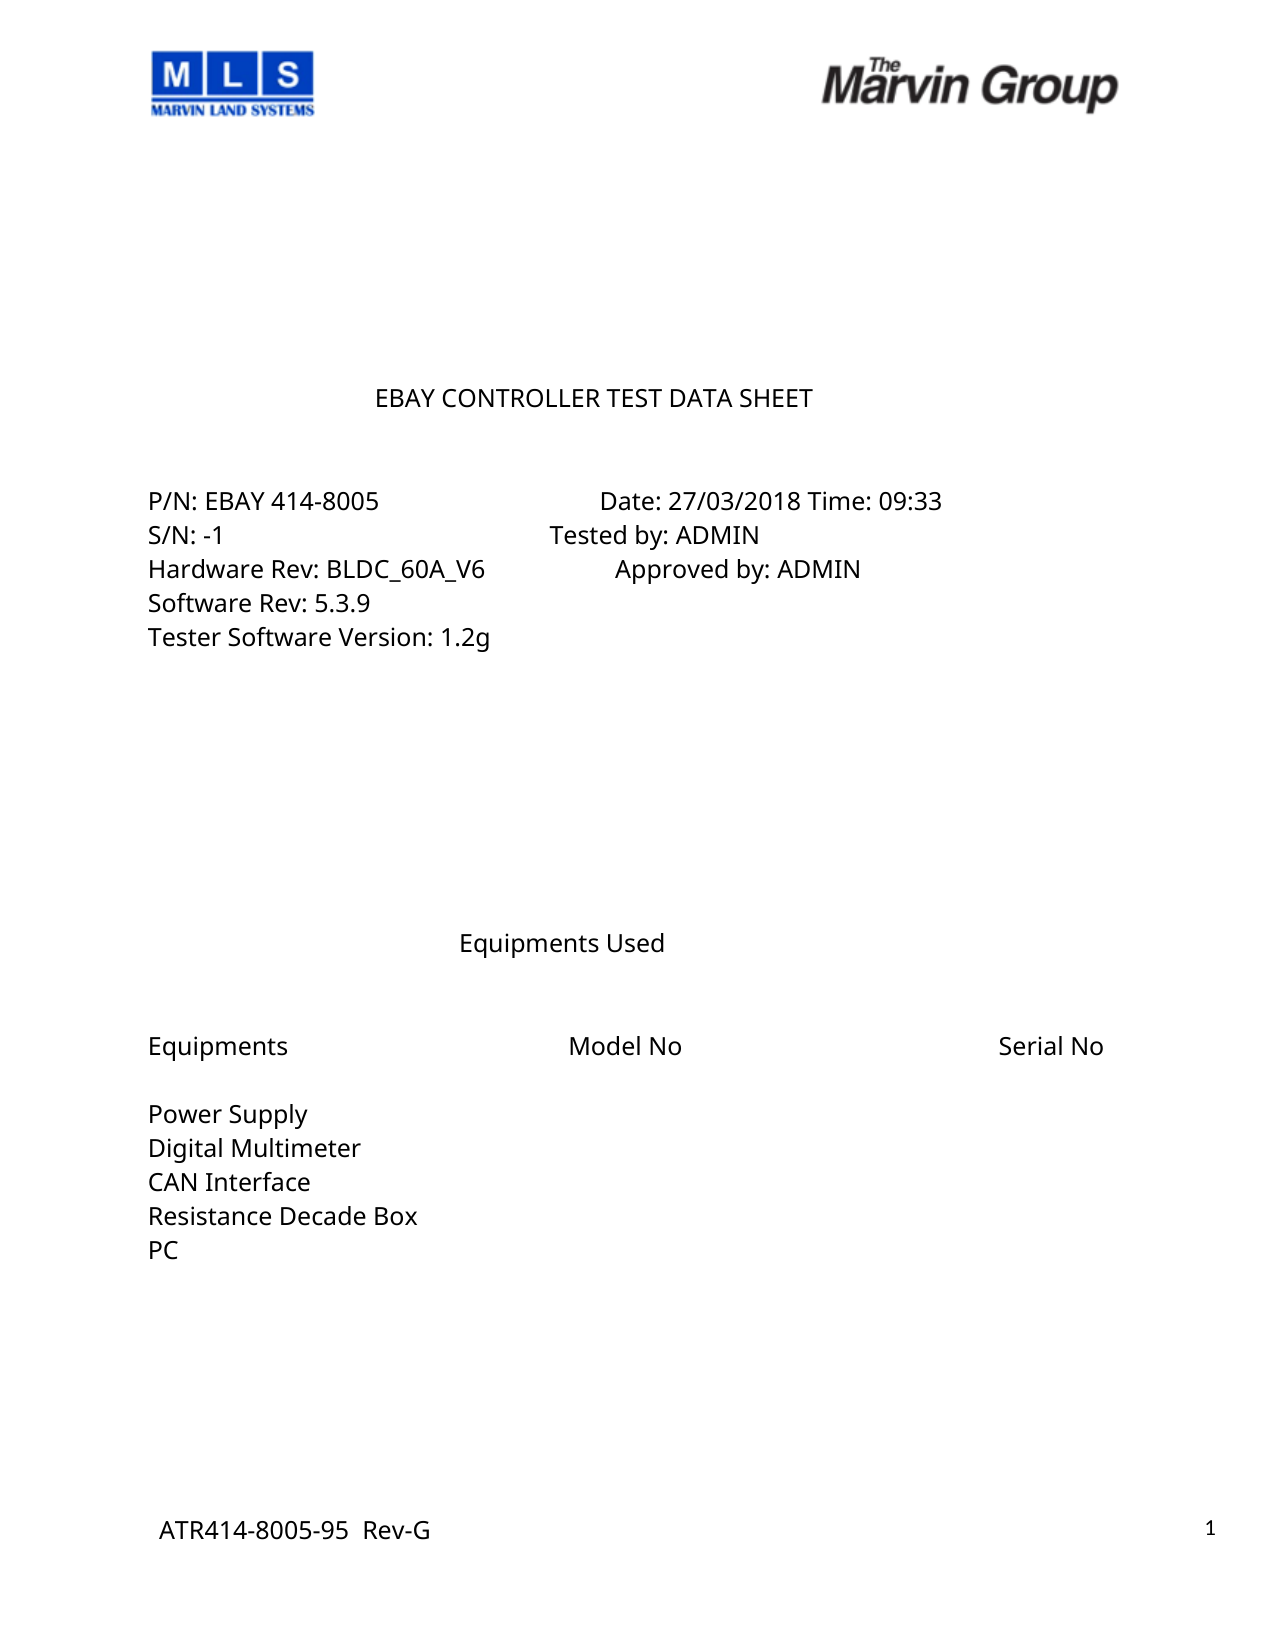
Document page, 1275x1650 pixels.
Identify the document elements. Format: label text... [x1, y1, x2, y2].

text PC [148, 1233, 1216, 1267]
text S/N: -1 Tested by: ADMIN [148, 517, 1216, 551]
picture [147, 6, 1216, 139]
text Power Supply [148, 1096, 1216, 1131]
text Tester Software Version: 1.2g [148, 619, 1216, 654]
text Software Rev: 5.3.9 [148, 586, 1216, 619]
text EBAY CONTROLLER TEST DATA SHEET [148, 381, 1216, 415]
text Equipments Used [148, 926, 1216, 960]
text P/N: EBAY 414-8005 Date: 27/03/2018 Time: 09:33 [148, 483, 1216, 517]
text Hardware Rev: BLDC_60A_V6 Approved by: ADMIN [148, 551, 1216, 586]
text Equipments Model No Serial No [148, 1028, 1216, 1062]
text Digital Multimeter [148, 1131, 1216, 1164]
text Resistance Decade Box [148, 1199, 1216, 1233]
text CAN Interface [148, 1164, 1216, 1199]
